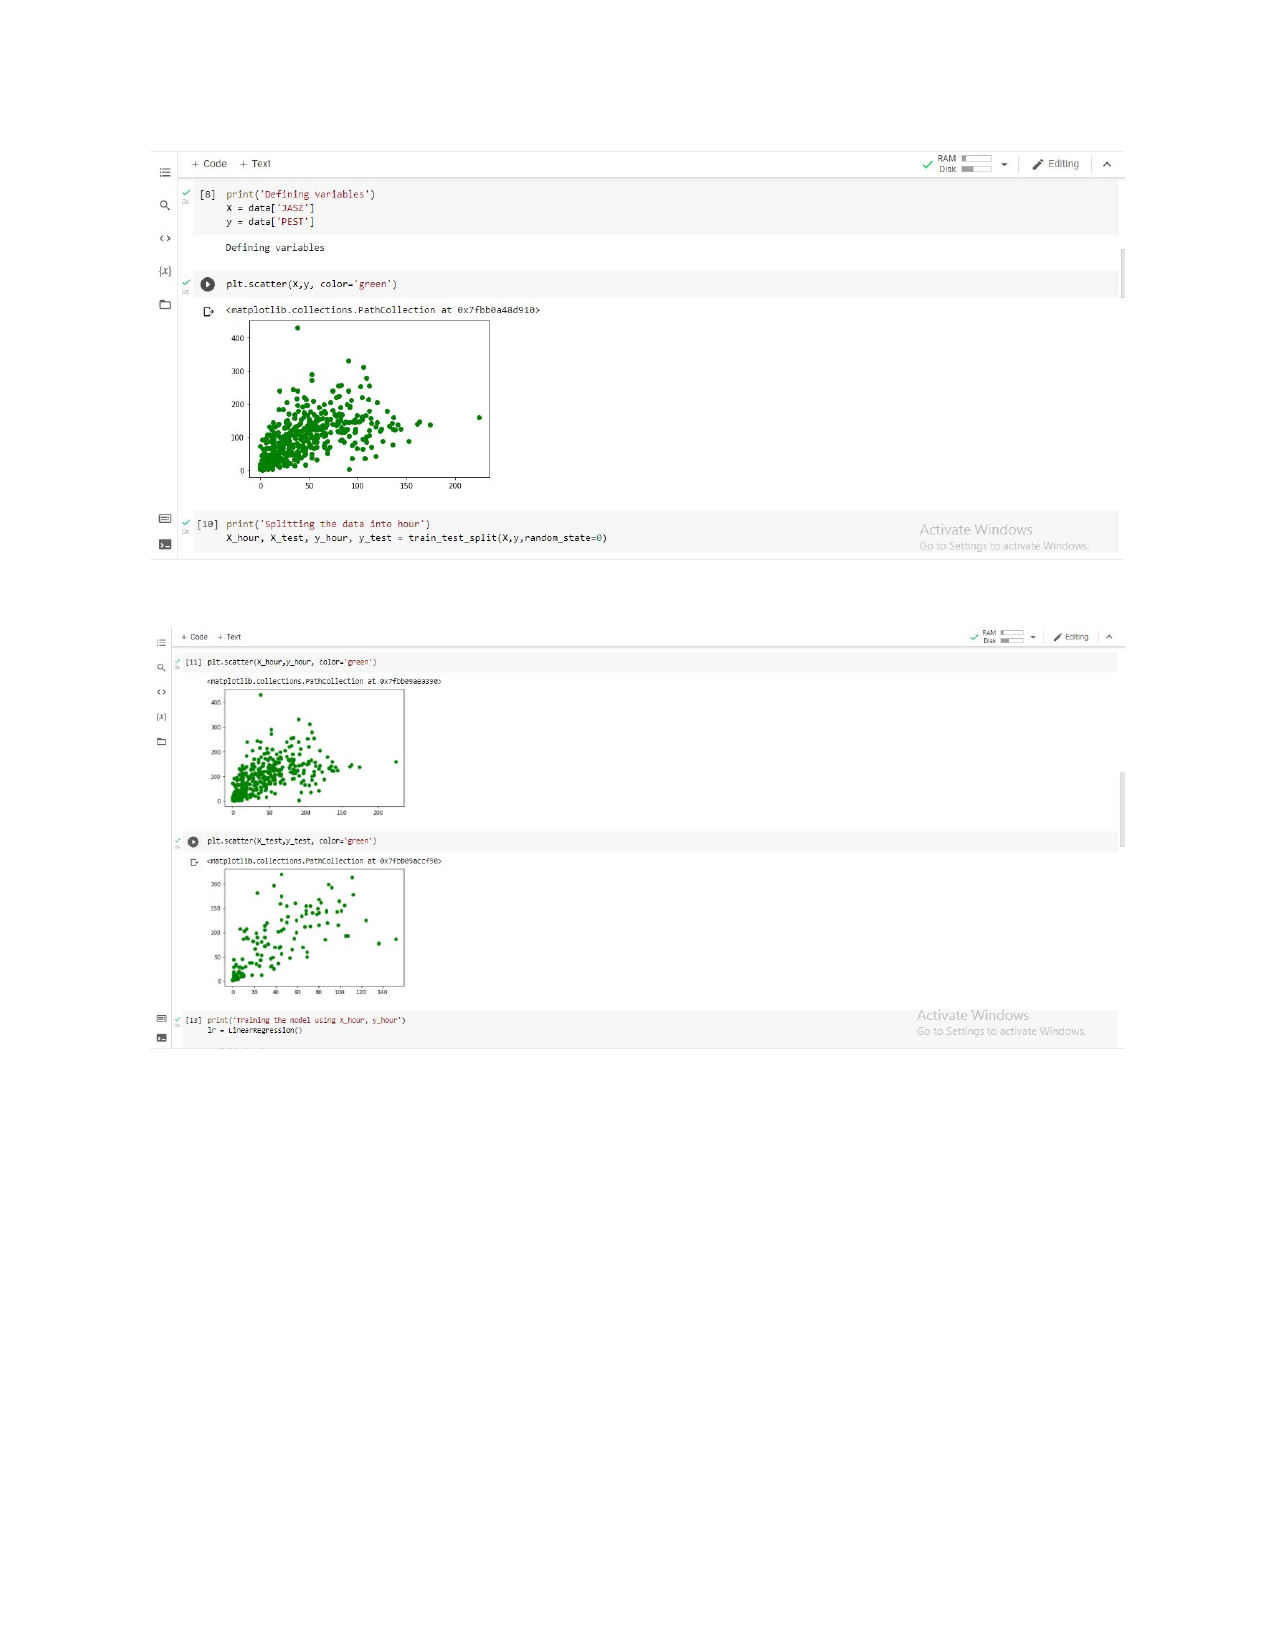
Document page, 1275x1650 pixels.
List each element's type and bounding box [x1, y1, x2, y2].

picture [150, 627, 1125, 1049]
picture [150, 150, 1125, 560]
